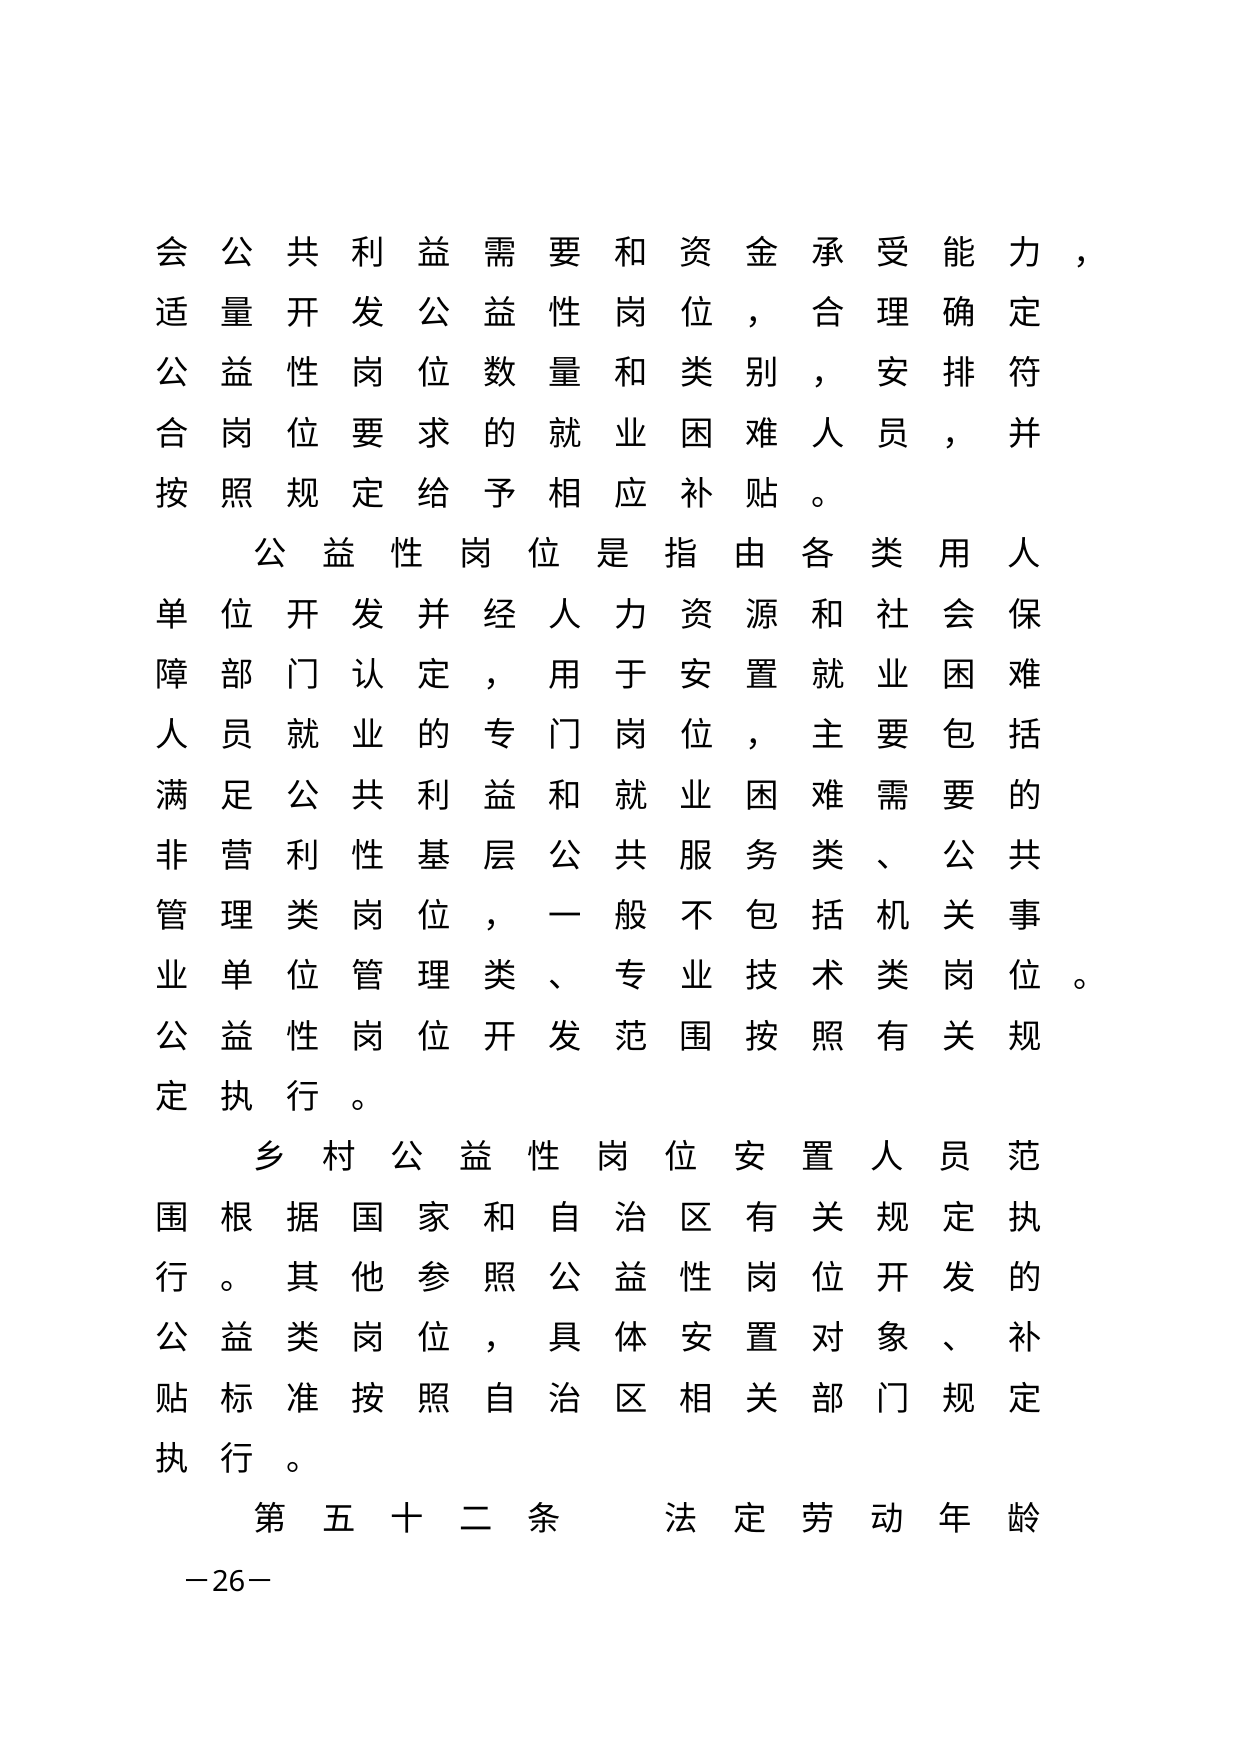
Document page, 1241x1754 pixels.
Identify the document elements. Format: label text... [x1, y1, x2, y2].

text 第五十一条 各级人民政府应当根据就业困难人员需求、社会公共利益需要和资金承受能力，适量开发公益性岗位，合理确定公益性岗位数量和类别，安排符合岗位要求的就业困难人员，并按照规定给予相应补贴。 [155, 219, 1073, 521]
text 公益性岗位是指由各类用人单位开发并经人力资源和社会保障部门认定，用于安置就业困难人员就业的专门岗位，主要包括满足公共利益和就业困难需要的非营利性基层公共服务类、公共管理类岗位，一般不包括机关事业单位管理类、专业技术类岗位。公益性岗位开发范围按照有关规定执行。 [155, 521, 1073, 1124]
text 乡村公益性岗位安置人员范围根据国家和自治区有关规定执行。其他参照公益性岗位开发的公益类岗位，具体安置对象、补贴标准按照自治区相关部门规定执行。 [155, 1124, 1073, 1486]
text 第五十二条 法定劳动年龄内的城镇居民家庭成员均处于失业状态的，可以向住所地乡镇（街道）、村（社区）申请就业援助；经确认属实的，住所地乡镇（街道）、村（社区）应当在三个工作日内为该家庭中至少一人提供适合的就业岗位。 [155, 1486, 1073, 1546]
